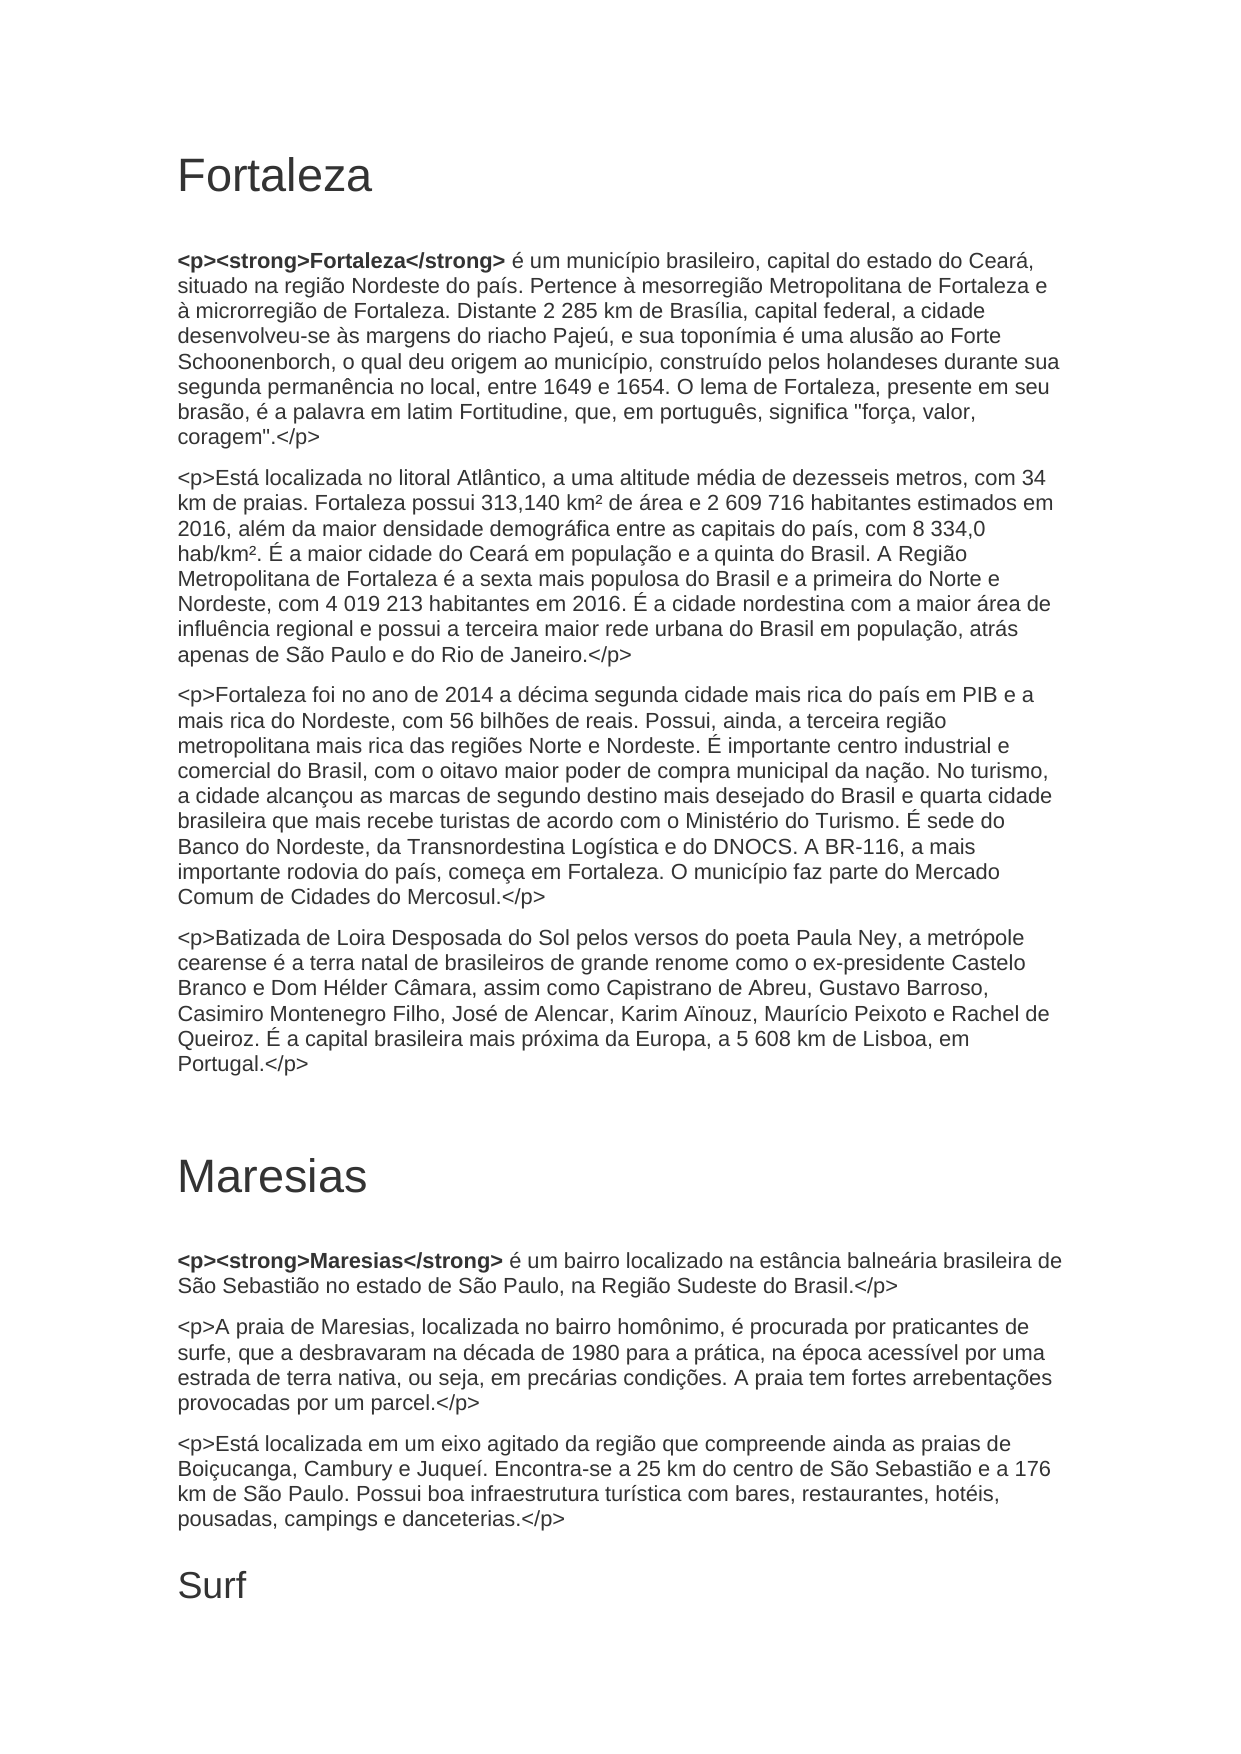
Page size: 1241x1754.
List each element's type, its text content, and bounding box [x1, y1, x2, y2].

text <p>Está localizada no litoral Atlântico, a uma altitude média de dezesseis metros, com 34 km de praias. Fortaleza possui 313,140 km² de área e 2 609 716 habitantes estimados em 2016, além da maior densidade demográfica entre as capitais do país, com 8 334,0 hab/km². É a maior cidade do Ceará em população e a quinta do Brasil. A Região Metropolitana de Fortaleza é a sexta mais populosa do Brasil e a primeira do Norte e Nordeste, com 4 019 213 habitantes em 2016. É a cidade nordestina com a maior área de influência regional e possui a terceira maior rede urbana do Brasil em população, atrás apenas de São Paulo e do Rio de Janeiro.</p> [177, 465, 1063, 667]
text Maresias [177, 1148, 1063, 1202]
text Surf [177, 1563, 1063, 1606]
text <p><strong>Fortaleza</strong> é um município brasileiro, capital do estado do Ceará, situado na região Nordeste do país. Pertence à mesorregião Metropolitana de Fortaleza e à microrregião de Fortaleza. Distante 2 285 km de Brasília, capital federal, a cidade desenvolveu-se às margens do riacho Pajeú, e sua toponímia é uma alusão ao Forte Schoonenborch, o qual deu origem ao município, construído pelos holandeses durante sua segunda permanência no local, entre 1649 e 1654. O lema de Fortaleza, presente em seu brasão, é a palavra em latim Fortitudine, que, em português, significa "força, valor, coragem".</p> [177, 248, 1063, 449]
text <p>Batizada de Loira Desposada do Sol pelos versos do poeta Paula Ney, a metrópole cearense é a terra natal de brasileiros de grande renome como o ex-presidente Castelo Branco e Dom Hélder Câmara, assim como Capistrano de Abreu, Gustavo Barroso, Casimiro Montenegro Filho, José de Alencar, Karim Aïnouz, Maurício Peixoto e Rachel de Queiroz. É a capital brasileira mais próxima da Europa, a 5 608 km de Lisboa, em Portugal.</p> [177, 925, 1063, 1076]
text Fortaleza [177, 148, 1063, 202]
text <p><strong>Maresias</strong> é um bairro localizado na estância balneária brasileira de São Sebastião no estado de São Paulo, na Região Sudeste do Brasil.</p> [177, 1248, 1063, 1299]
text <p>Está localizada em um eixo agitado da região que compreende ainda as praias de Boiçucanga, Cambury e Juqueí. Encontra-se a 25 km do centro de São Sebastião e a 176 km de São Paulo. Possui boa infraestrutura turística com bares, restaurantes, hotéis, pousadas, campings e danceterias.</p> [177, 1431, 1063, 1532]
text <p>Fortaleza foi no ano de 2014 a décima segunda cidade mais rica do país em PIB e a mais rica do Nordeste, com 56 bilhões de reais. Possui, ainda, a terceira região metropolitana mais rica das regiões Norte e Nordeste. É importante centro industrial e comercial do Brasil, com o oitavo maior poder de compra municipal da nação. No turismo, a cidade alcançou as marcas de segundo destino mais desejado do Brasil e quarta cidade brasileira que mais recebe turistas de acordo com o Ministério do Turismo. É sede do Banco do Nordeste, da Transnordestina Logística e do DNOCS. A BR-116, a mais importante rodovia do país, começa em Fortaleza. O município faz parte do Mercado Comum de Cidades do Mercosul.</p> [177, 682, 1063, 909]
text <p>A praia de Maresias, localizada no bairro homônimo, é procurada por praticantes de surfe, que a desbravaram na década de 1980 para a prática, na época acessível por uma estrada de terra nativa, ou seja, em precárias condições. A praia tem fortes arrebentações provocadas por um parcel.</p> [177, 1314, 1063, 1415]
